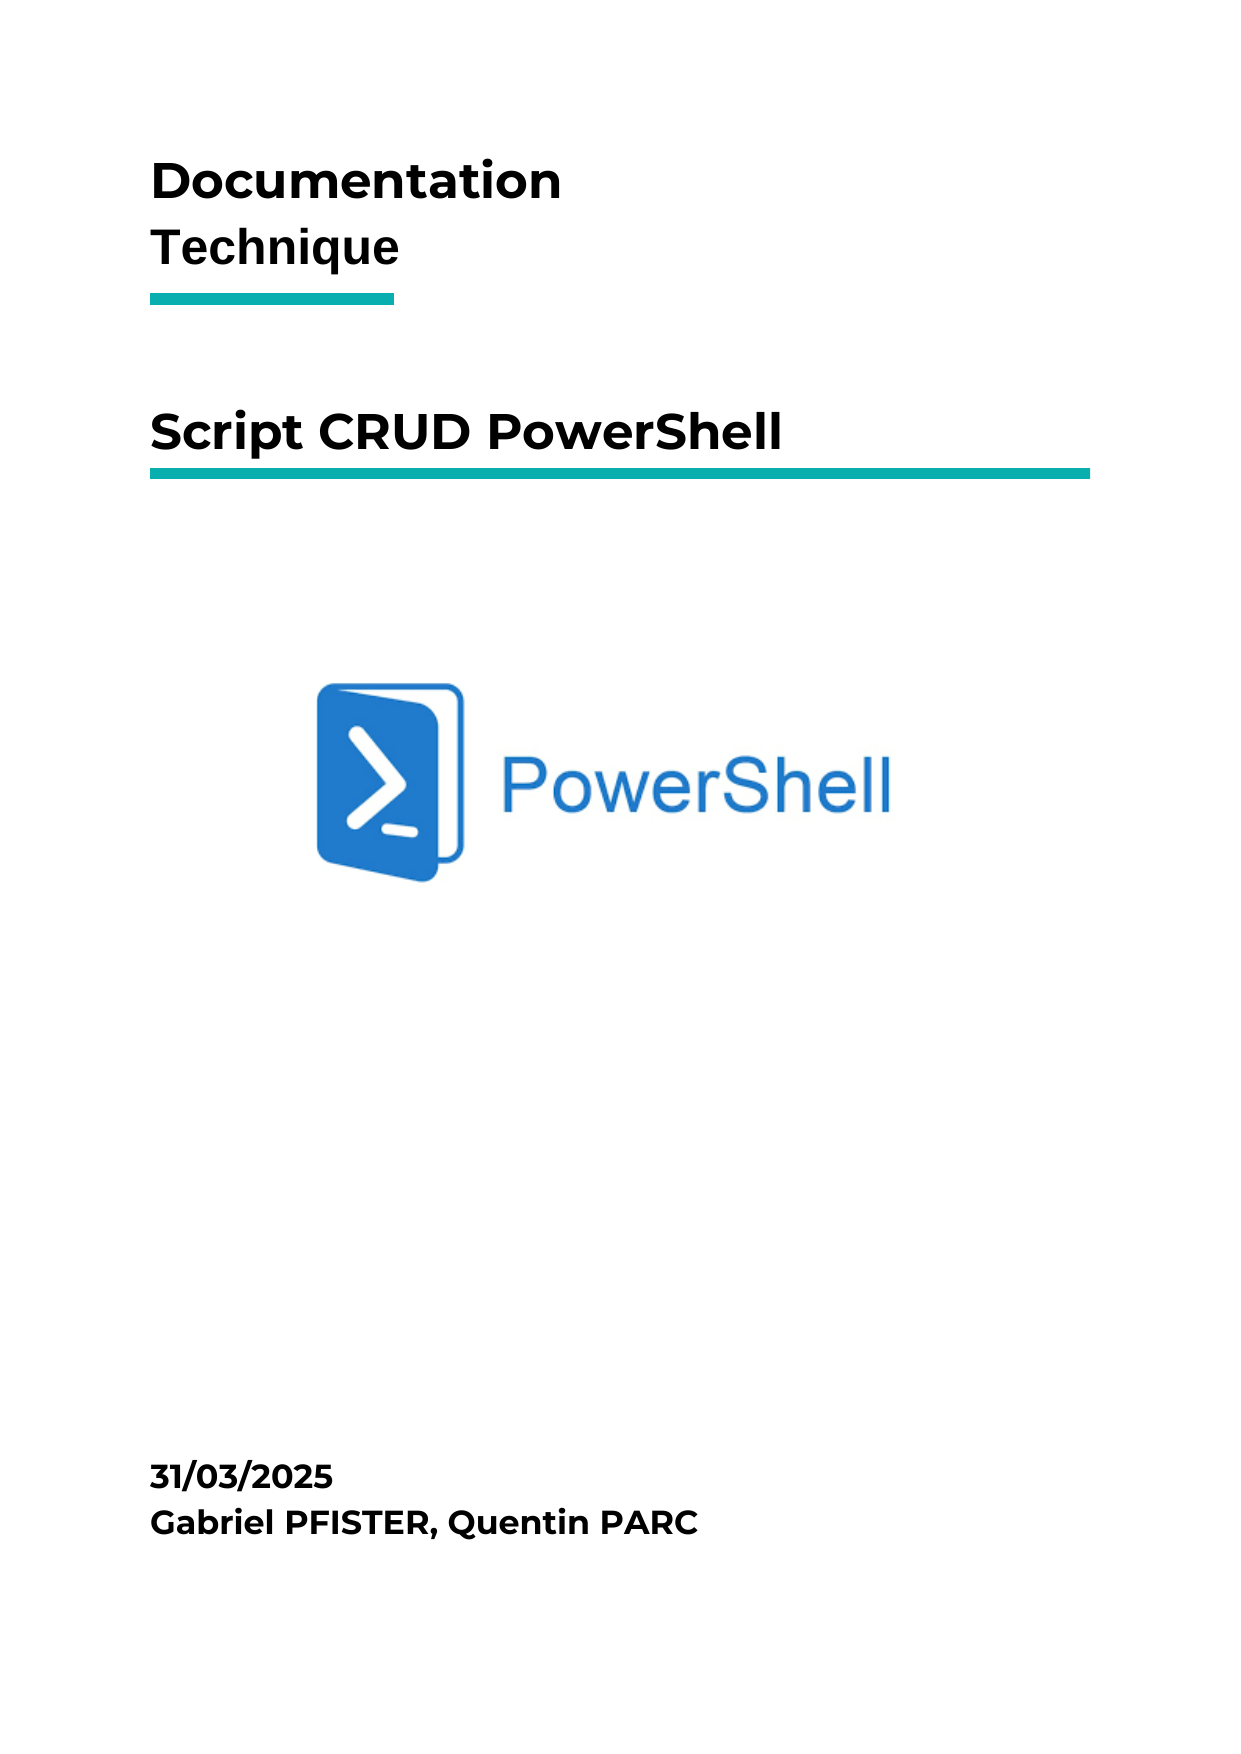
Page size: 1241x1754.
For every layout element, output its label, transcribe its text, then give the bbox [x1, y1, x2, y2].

text Technique [150, 217, 1090, 275]
title Script CRUD PowerShell [150, 401, 1090, 462]
text 31/03/2025 [150, 1456, 1090, 1496]
picture [150, 293, 394, 305]
text Gabriel PFISTER, Quentin PARC [150, 1502, 1090, 1543]
title Documentation [150, 150, 1090, 211]
picture [150, 468, 1091, 479]
picture [316, 682, 924, 886]
